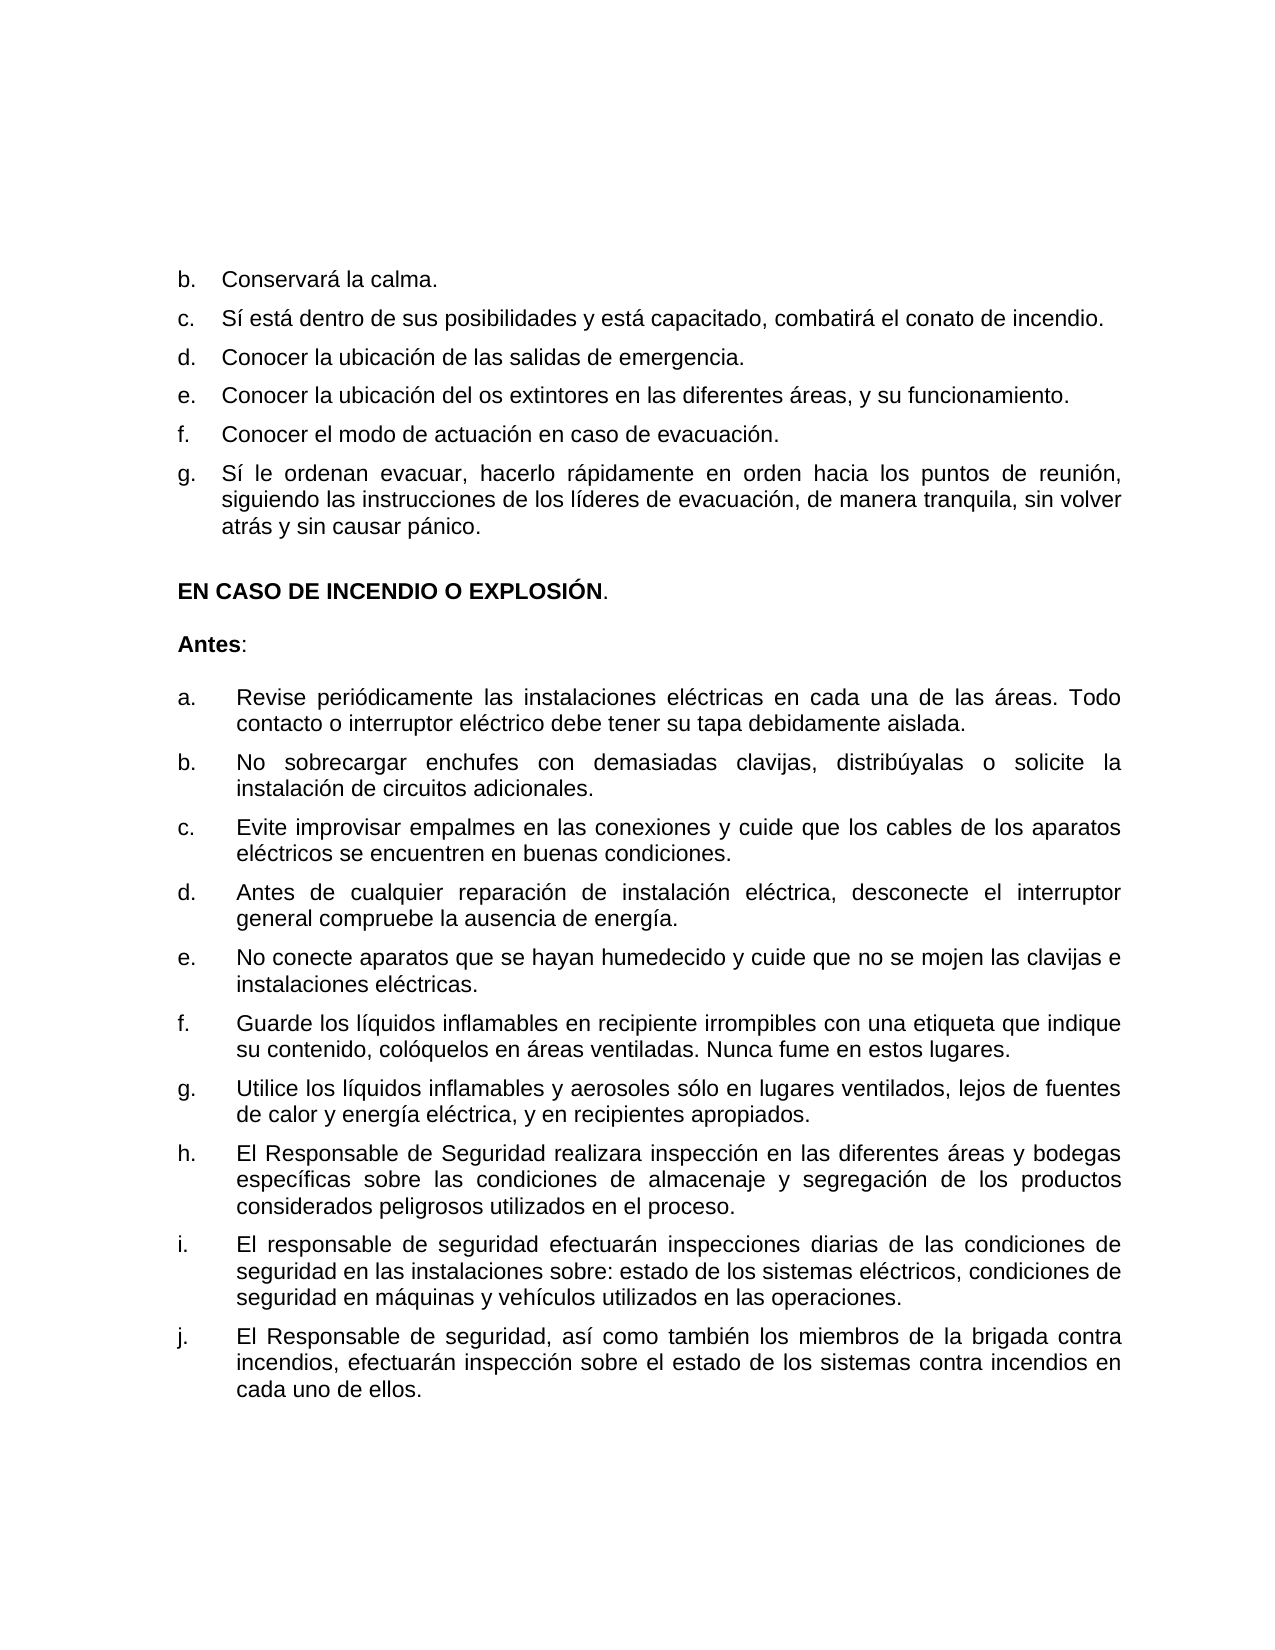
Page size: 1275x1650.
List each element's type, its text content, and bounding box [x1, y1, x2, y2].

list El Responsable de seguridad, así como también los miembros de la brigada contra incendios, efectuarán inspección sobre el estado de los sistemas contra incendios en cada uno de ellos. [177, 1323, 1122, 1402]
list El responsable de seguridad efectuarán inspecciones diarias de las condiciones de seguridad en las instalaciones sobre: estado de los sistemas eléctricos, condiciones de seguridad en máquinas y vehículos utilizados en las operaciones. [177, 1231, 1122, 1311]
list EN CASO DE INCENDIO O EXPLOSIÓN. [177, 578, 1122, 604]
list Sí le ordenan evacuar, hacerlo rápidamente en orden hacia los puntos de reunión, siguiendo las instrucciones de los líderes de evacuación, de manera tranquila, sin volver atrás y sin causar pánico. [177, 460, 1122, 539]
list No sobrecargar enchufes con demasiadas clavijas, distribúyalas o solicite la instalación de circuitos adicionales. [177, 749, 1122, 801]
list Antes: [177, 631, 1122, 657]
list No conecte aparatos que se hayan humedecido y cuide que no se mojen las clavijas e instalaciones eléctricas. [177, 944, 1122, 997]
list Guarde los líquidos inflamables en recipiente irrompibles con una etiqueta que indique su contenido, colóquelos en áreas ventiladas. Nunca fume en estos lugares. [177, 1009, 1122, 1062]
list Conservará la calma. [177, 266, 1122, 292]
list Conocer la ubicación del os extintores en las diferentes áreas, y su funcionamiento. [177, 382, 1122, 409]
list Sí está dentro de sus posibilidades y está capacitado, combatirá el conato de incendio. [177, 305, 1122, 331]
list Conocer la ubicación de las salidas de emergencia. [177, 343, 1122, 370]
list El Responsable de Seguridad realizara inspección en las diferentes áreas y bodegas específicas sobre las condiciones de almacenaje y segregación de los productos considerados peligrosos utilizados en el proceso. [177, 1140, 1122, 1219]
list Utilice los líquidos inflamables y aerosoles sólo en lugares ventilados, lejos de fuentes de calor y energía eléctrica, y en recipientes apropiados. [177, 1075, 1122, 1127]
list Antes de cualquier reparación de instalación eléctrica, desconecte el interruptor general compruebe la ausencia de energía. [177, 879, 1122, 932]
list Evite improvisar empalmes en las conexiones y cuide que los cables de los aparatos eléctricos se encuentren en buenas condiciones. [177, 814, 1122, 867]
list Conocer el modo de actuación en caso de evacuación. [177, 421, 1122, 448]
list Revise periódicamente las instalaciones eléctricas en cada una de las áreas. Todo contacto o interruptor eléctrico debe tener su tapa debidamente aislada. [177, 683, 1122, 736]
